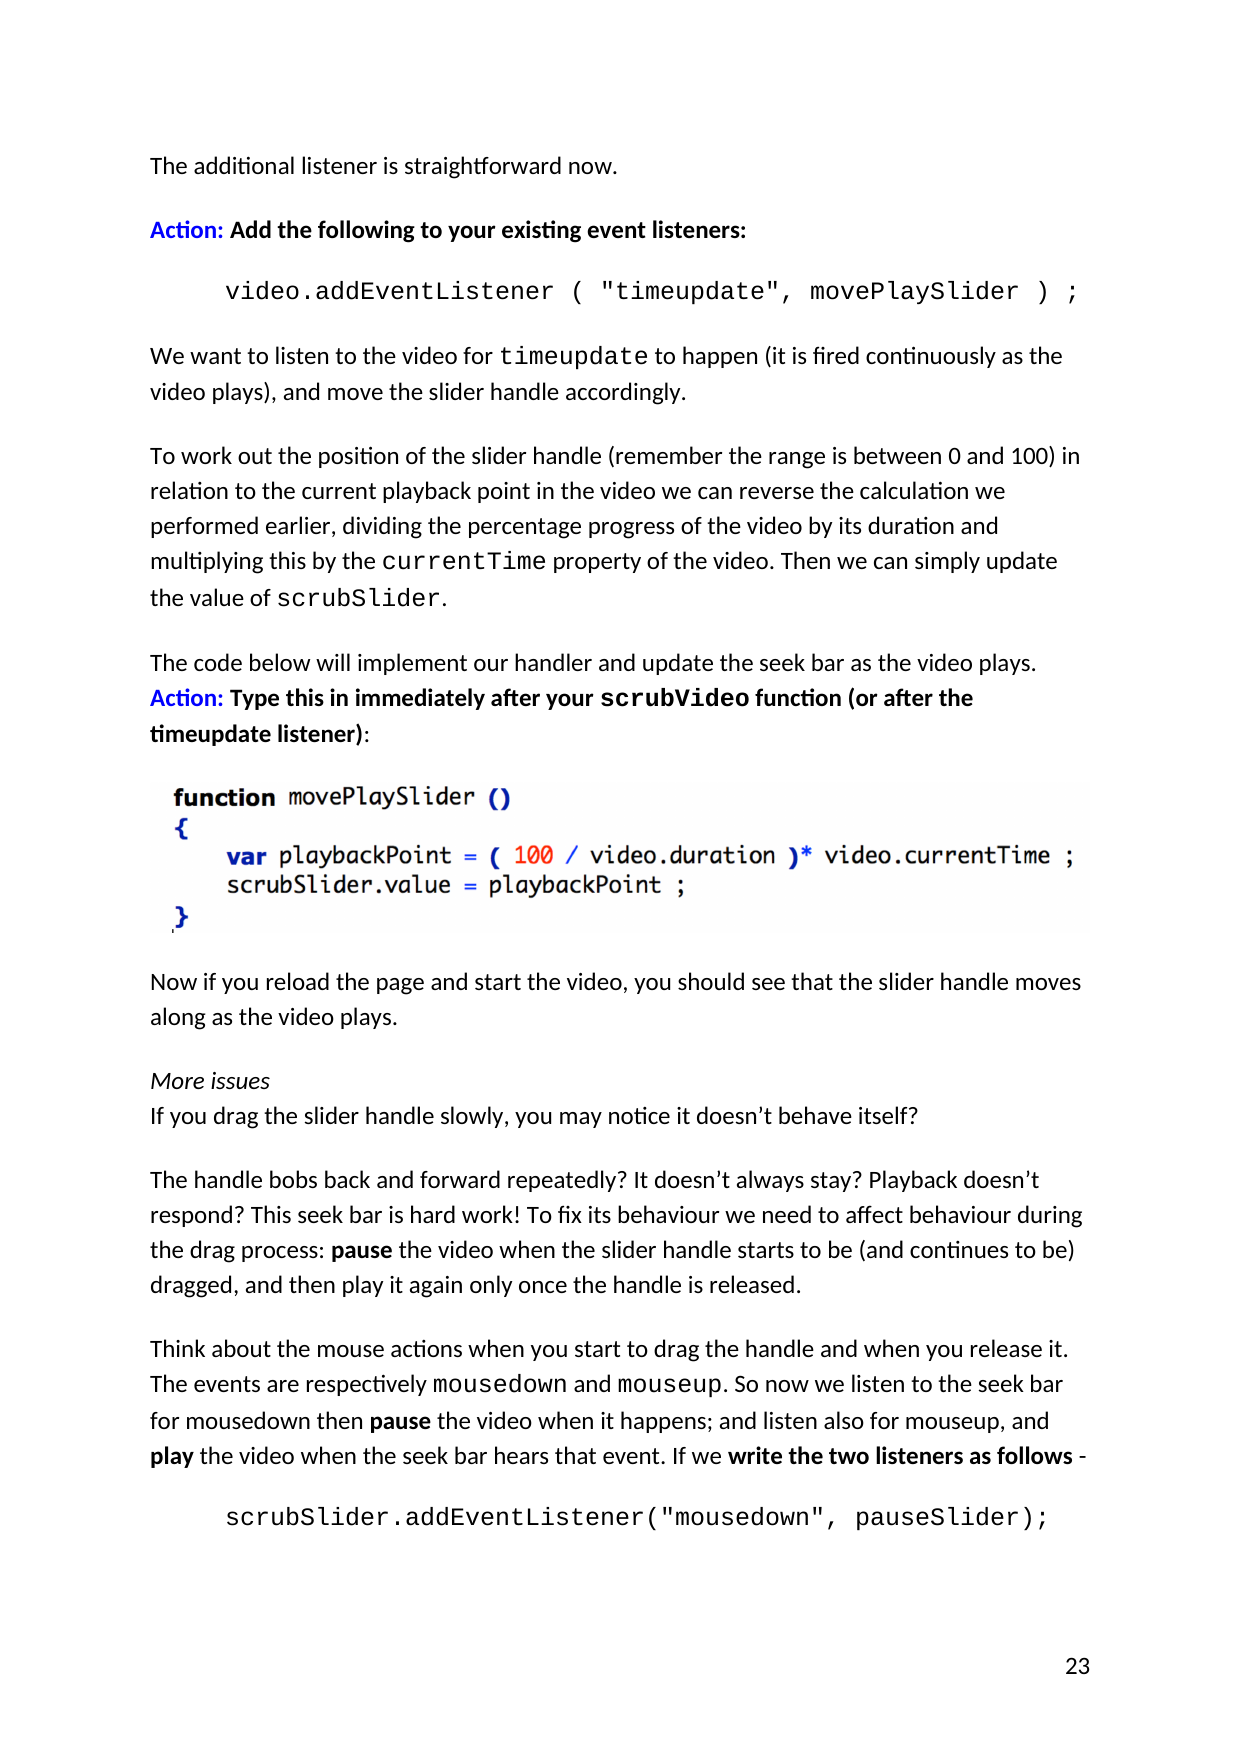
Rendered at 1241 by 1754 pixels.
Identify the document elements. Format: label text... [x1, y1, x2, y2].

text The code below will implement our handler and update the seek bar as the video plays. Action: Type this in immediately after your scrubVideo function (or after the timeupdate listener): [150, 647, 1090, 749]
text More issues If you drag the slider handle slowly, you may notice it doesn’t behave itself? [150, 1065, 1090, 1131]
text The handle bobs back and forward repeatedly? It doesn’t always stay? Playback doesn’t respond? This seek bar is hard work! To fix its behaviour we need to affect behaviour during the drag process: pause the video when the slider handle starts to be (and continues to be) dragged, and then play it again only once the handle is released. [150, 1164, 1090, 1300]
text To work out the position of the slider handle (remember the range is between 0 and 100) in relation to the current playback point in the video we can reverse the calculation we performed earlier, dividing the percentage progress of the video by its duration and multiplying this by the currentTime property of the video. Then we can simply update the value of scrubSlider. [150, 440, 1090, 613]
text The additional listener is straightforward now. [150, 150, 1090, 181]
text Now if you reload the page and start the video, you should see that the slider handle moves along as the video plays. [150, 966, 1090, 1032]
text video.addEventListener ( "timeupdate", movePlaySlider ) ; [225, 278, 1090, 307]
text Think about the mouse actions when you start to drag the handle and when you release it. The events are respectively mousedown and mouseup. So now we listen to the seek bar for mousedown then pause the video when it happens; and listen also for mouseup, and play the video when the seek bar hears that event. If we write the two listeners as follows - [150, 1334, 1090, 1470]
text scrubSlider.addEventListener("mousedown", pauseSlider); [225, 1504, 1090, 1565]
text Action: Add the following to your existing event listeners: [150, 214, 1090, 245]
text We want to listen to the video for timeupdate to happen (it is fired continuously as the video plays), and move the slider handle accordingly. [150, 340, 1090, 407]
picture [150, 782, 1091, 933]
